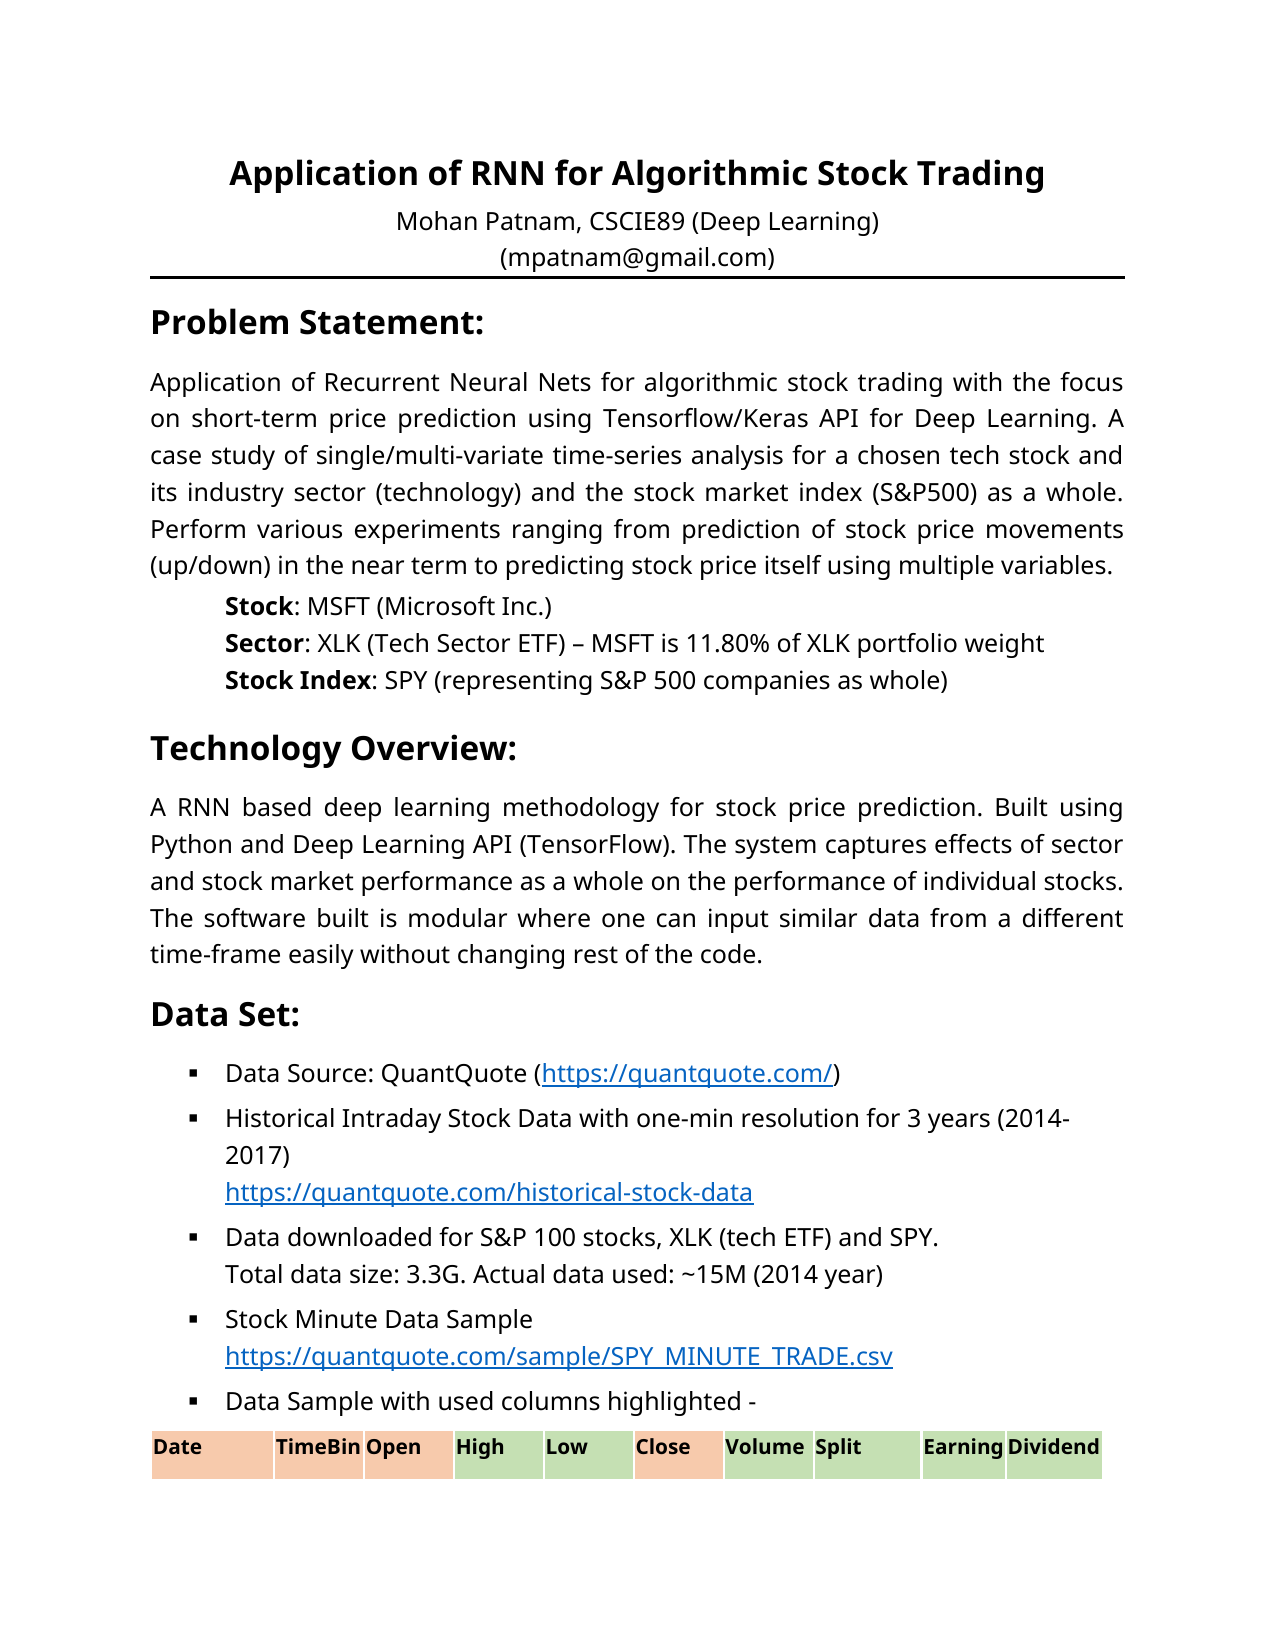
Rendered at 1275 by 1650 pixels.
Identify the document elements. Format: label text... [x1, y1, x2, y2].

text Technology Overview: [150, 724, 1125, 770]
text Data Set: [150, 990, 1125, 1036]
table_header Split Factor [815, 1431, 920, 1479]
text Stock: MSFT (Microsoft Inc.) [225, 589, 1125, 623]
table_header Close [635, 1431, 723, 1479]
table_header Low [545, 1431, 633, 1479]
table_header TimeBin [275, 1431, 363, 1479]
text Application of RNN for Algorithmic Stock Trading [150, 150, 1125, 195]
text Application of Recurrent Neural Nets for algorithmic stock trading with the focus on short-term price prediction using Tensorflow/Keras API for Deep Learning. A case study of single/multi-variate time-series analysis for a chosen tech stock and its industry sector (technology) and the stock market index (S&P500) as a whole. Perform various experiments ranging from prediction of stock price movements (up/down) in the near term to predicting stock price itself using multiple variables. [150, 364, 1125, 582]
list Data downloaded for S&P 100 stocks, XLK (tech ETF) and SPY. Total data size: 3.3G. Actual data used: ~15M (2014 year) [187, 1220, 1125, 1291]
text Problem Statement: [150, 298, 1125, 344]
table_header Open [365, 1431, 453, 1479]
table_header Volume [725, 1431, 813, 1479]
text Mohan Patnam, CSCIE89 (Deep Learning) (mpatnam@gmail.com) [150, 203, 1125, 276]
list Historical Intraday Stock Data with one-min resolution for 3 years (2014-2017) https://quantquote.com/historical-stock-data [187, 1101, 1125, 1209]
list Data Sample with used columns highlighted - [187, 1383, 1125, 1418]
list Stock Minute Data Sample https://quantquote.com/sample/SPY_MINUTE_TRADE.csv [187, 1302, 1125, 1372]
table_header Dividends [1007, 1431, 1102, 1479]
text A RNN based deep learning methodology for stock price prediction. Built using Python and Deep Learning API (TensorFlow). The system captures effects of sector and stock market performance as a whole on the performance of individual stocks. The software built is modular where one can input similar data from a different time-frame easily without changing rest of the code. [150, 790, 1125, 971]
text Sector: XLK (Tech Sector ETF) – MSFT is 11.80% of XLK portfolio weight [225, 626, 1125, 660]
table_header High [455, 1431, 543, 1479]
table_header Date [152, 1431, 273, 1479]
table_header Earnings [923, 1431, 1005, 1479]
list Data Source: QuantQuote (https://quantquote.com/) [187, 1056, 1125, 1090]
text Stock Index: SPY (representing S&P 500 companies as whole) [225, 662, 1125, 697]
